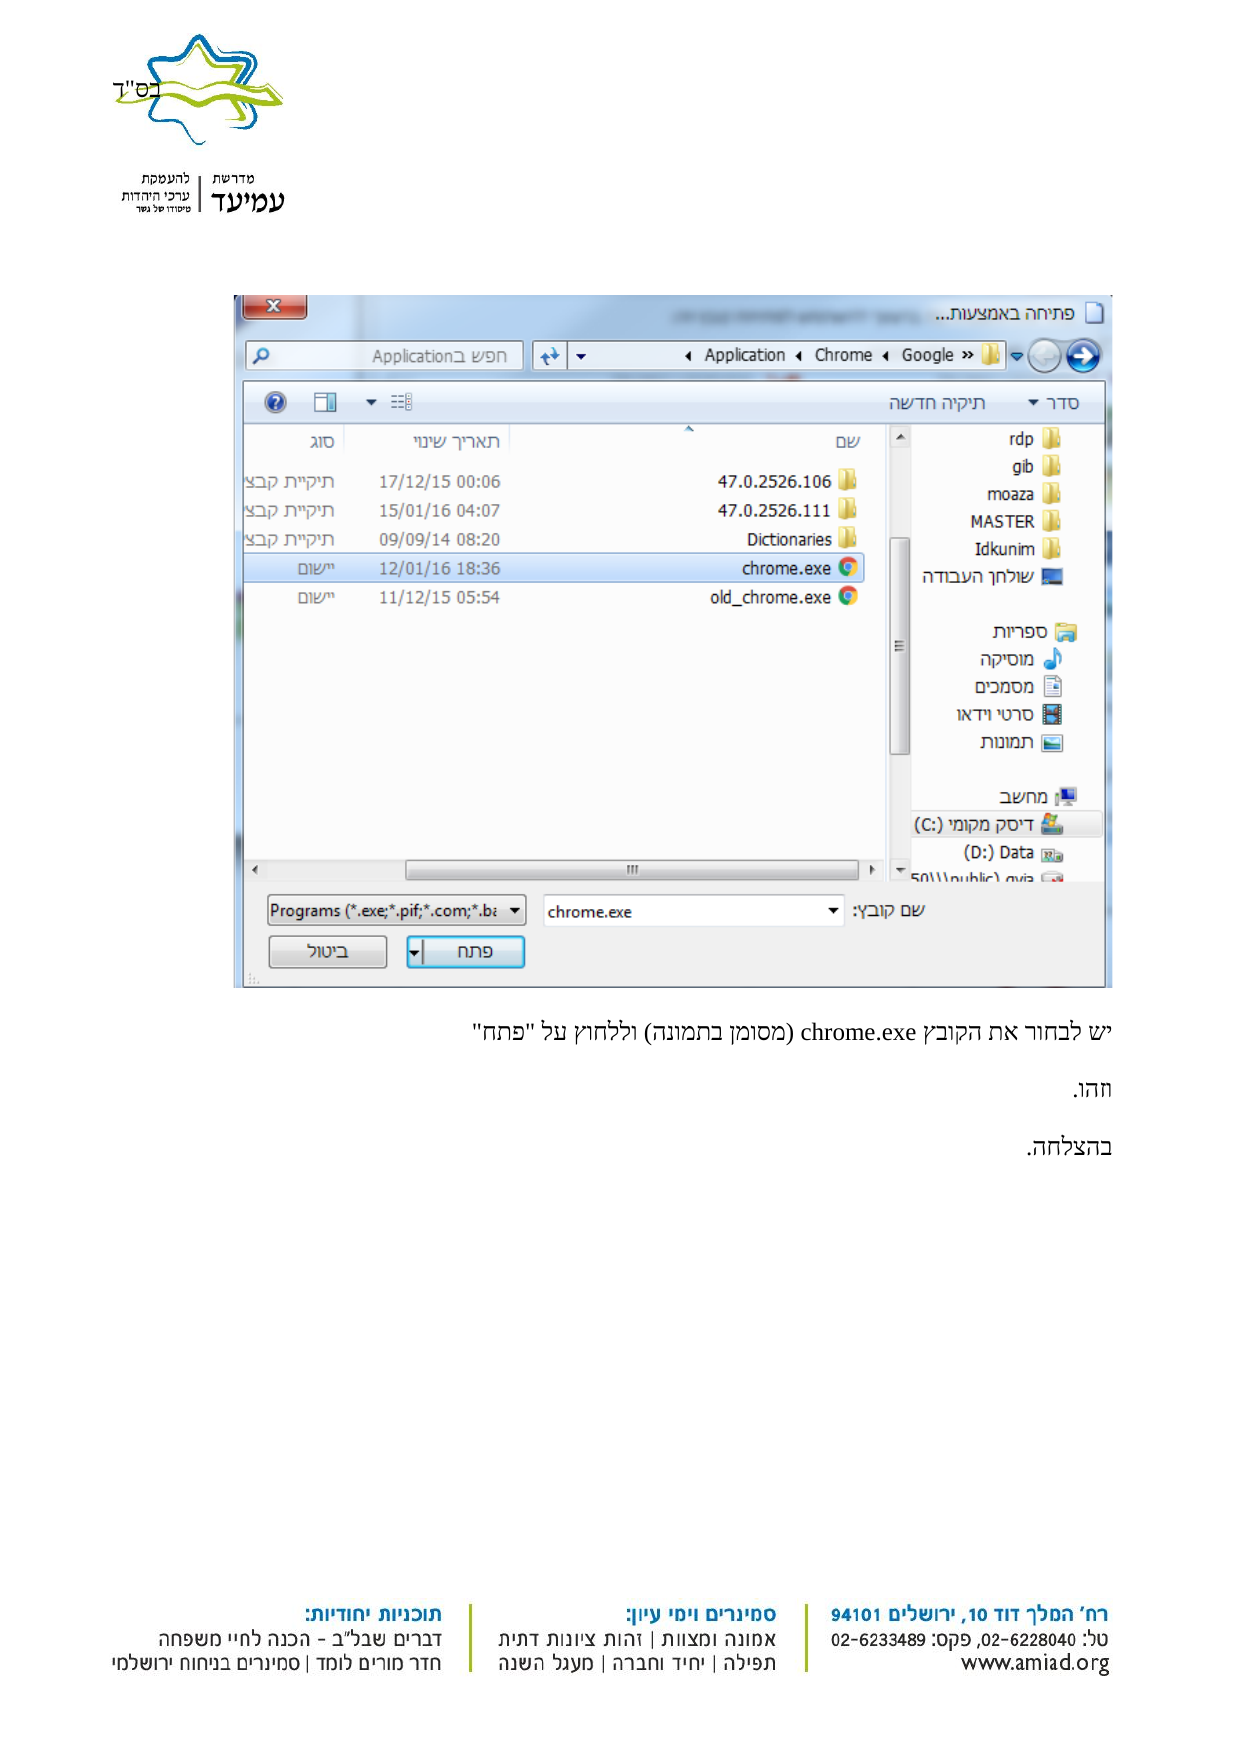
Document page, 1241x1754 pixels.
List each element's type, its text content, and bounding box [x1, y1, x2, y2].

text יש לבחור את הקובץ chrome.exe (מסומן בתמונה) וללחוץ על "פתח" [112, 1017, 1112, 1045]
picture [233, 295, 1113, 988]
picture [109, 1598, 1113, 1681]
picture [112, 33, 294, 229]
text בהצלחה. [112, 1132, 1112, 1160]
text וזהו. [112, 1074, 1112, 1103]
